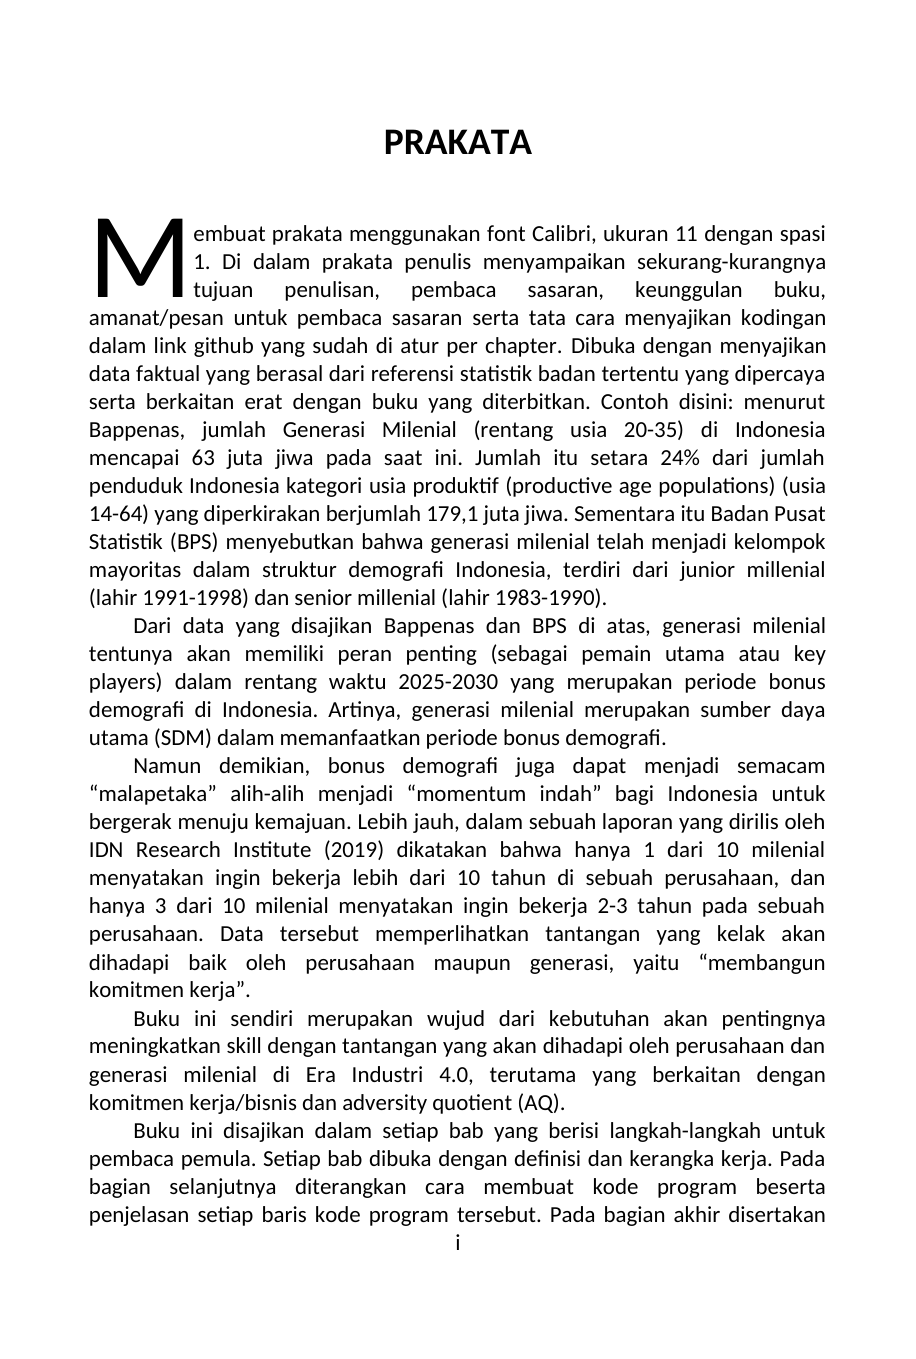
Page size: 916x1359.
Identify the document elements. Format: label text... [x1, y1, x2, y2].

text Dari data yang disajikan Bappenas dan BPS di atas, generasi milenial tentunya akan memiliki peran penting (sebagai pemain utama atau key players) dalam rentang waktu 2025-2030 yang merupakan periode bonus demografi di Indonesia. Artinya, generasi milenial merupakan sumber daya utama (SDM) dalam memanfaatkan periode bonus demografi. [89, 611, 827, 751]
text embuat prakata menggunakan font Calibri, ukuran 11 dengan spasi 1. Di dalam prakata penulis menyampaikan sekurang-kurangnya tujuan penulisan, pembaca sasaran, keunggulan buku, amanat/pesan untuk pembaca sasaran serta tata cara menyajikan kodingan dalam link github yang sudah di atur per chapter. Dibuka dengan menyajikan data faktual yang berasal dari referensi statistik badan tertentu yang dipercaya serta berkaitan erat dengan buku yang diterbitkan. Contoh disini: menurut Bappenas, jumlah Generasi Milenial (rentang usia 20-35) di Indonesia mencapai 63 juta jiwa pada saat ini. Jumlah itu setara 24% dari jumlah penduduk Indonesia kategori usia produktif (productive age populations) (usia 14-64) yang diperkirakan berjumlah 179,1 juta jiwa. Sementara itu Badan Pusat Statistik (BPS) menyebutkan bahwa generasi milenial telah menjadi kelompok mayoritas dalam struktur demografi Indonesia, terdiri dari junior millenial (lahir 1991-1998) dan senior millenial (lahir 1983-1990). [89, 219, 827, 611]
text Buku ini sendiri merupakan wujud dari kebutuhan akan pentingnya meningkatkan skill dengan tantangan yang akan dihadapi oleh perusahaan dan generasi milenial di Era Industri 4.0, terutama yang berkaitan dengan komitmen kerja/bisnis dan adversity quotient (AQ). [89, 1004, 827, 1116]
text PRAKATA [89, 118, 827, 164]
text Namun demikian, bonus demografi juga dapat menjadi semacam “malapetaka” alih-alih menjadi “momentum indah” bagi Indonesia untuk bergerak menuju kemajuan. Lebih jauh, dalam sebuah laporan yang dirilis oleh IDN Research Institute (2019) dikatakan bahwa hanya 1 dari 10 milenial menyatakan ingin bekerja lebih dari 10 tahun di sebuah perusahaan, dan hanya 3 dari 10 milenial menyatakan ingin bekerja 2-3 tahun pada sebuah perusahaan. Data tersebut memperlihatkan tantangan yang kelak akan dihadapi baik oleh perusahaan maupun generasi, yaitu “membangun komitmen kerja”. [89, 751, 827, 1004]
